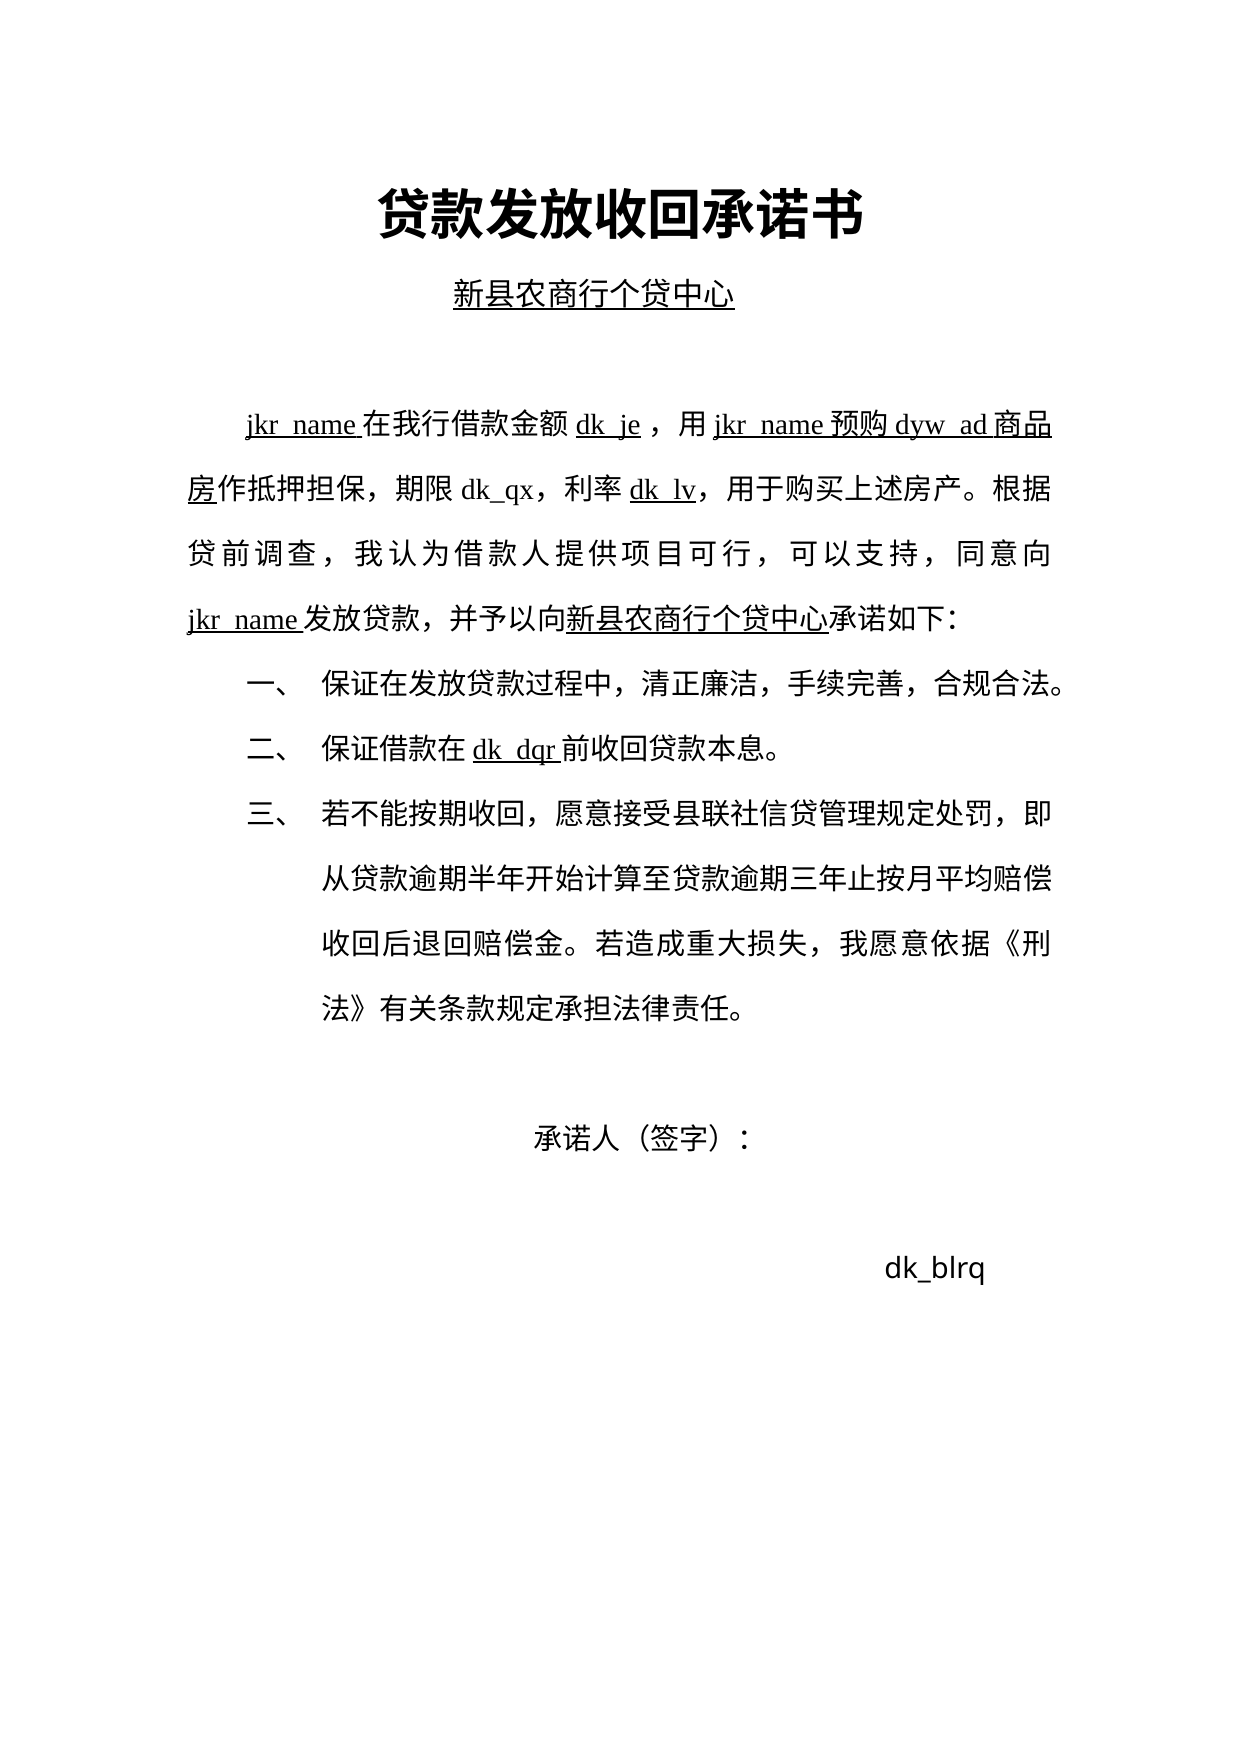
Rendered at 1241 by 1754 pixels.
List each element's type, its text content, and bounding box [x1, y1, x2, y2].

text 贷款发放收回承诺书 [187, 162, 1053, 259]
text 新县农商行个贷中心 [187, 259, 1053, 324]
list 若不能按期收回，愿意接受县联社信贷管理规定处罚，即：从贷款逾期半年开始计算至贷款逾期三年止按月平均赔偿，收回后退回赔偿金。若造成重大损失，我愿意依据《刑法》有关条款规定承担法律责任。 [246, 779, 1053, 1039]
text jkr_name在我行借款金额dk_je ，用jkr_name预购dyw_ad商品房作抵押担保，期限dk_qx，利率dk_lv，用于购买上述房产。根据贷前调查，我认为借款人提供项目可行，可以支持，同意向 jkr_name发放贷款，并予以向新县农商行个贷中心承诺如下： [187, 389, 1053, 649]
list 保证在发放贷款过程中，清正廉洁，手续完善，合规合法。 [246, 649, 1053, 714]
text dk_blrq [187, 1234, 986, 1299]
list 保证借款在dk_dqr前收回贷款本息。 [246, 714, 1053, 779]
text 承诺人（签字）： [187, 1104, 1053, 1169]
